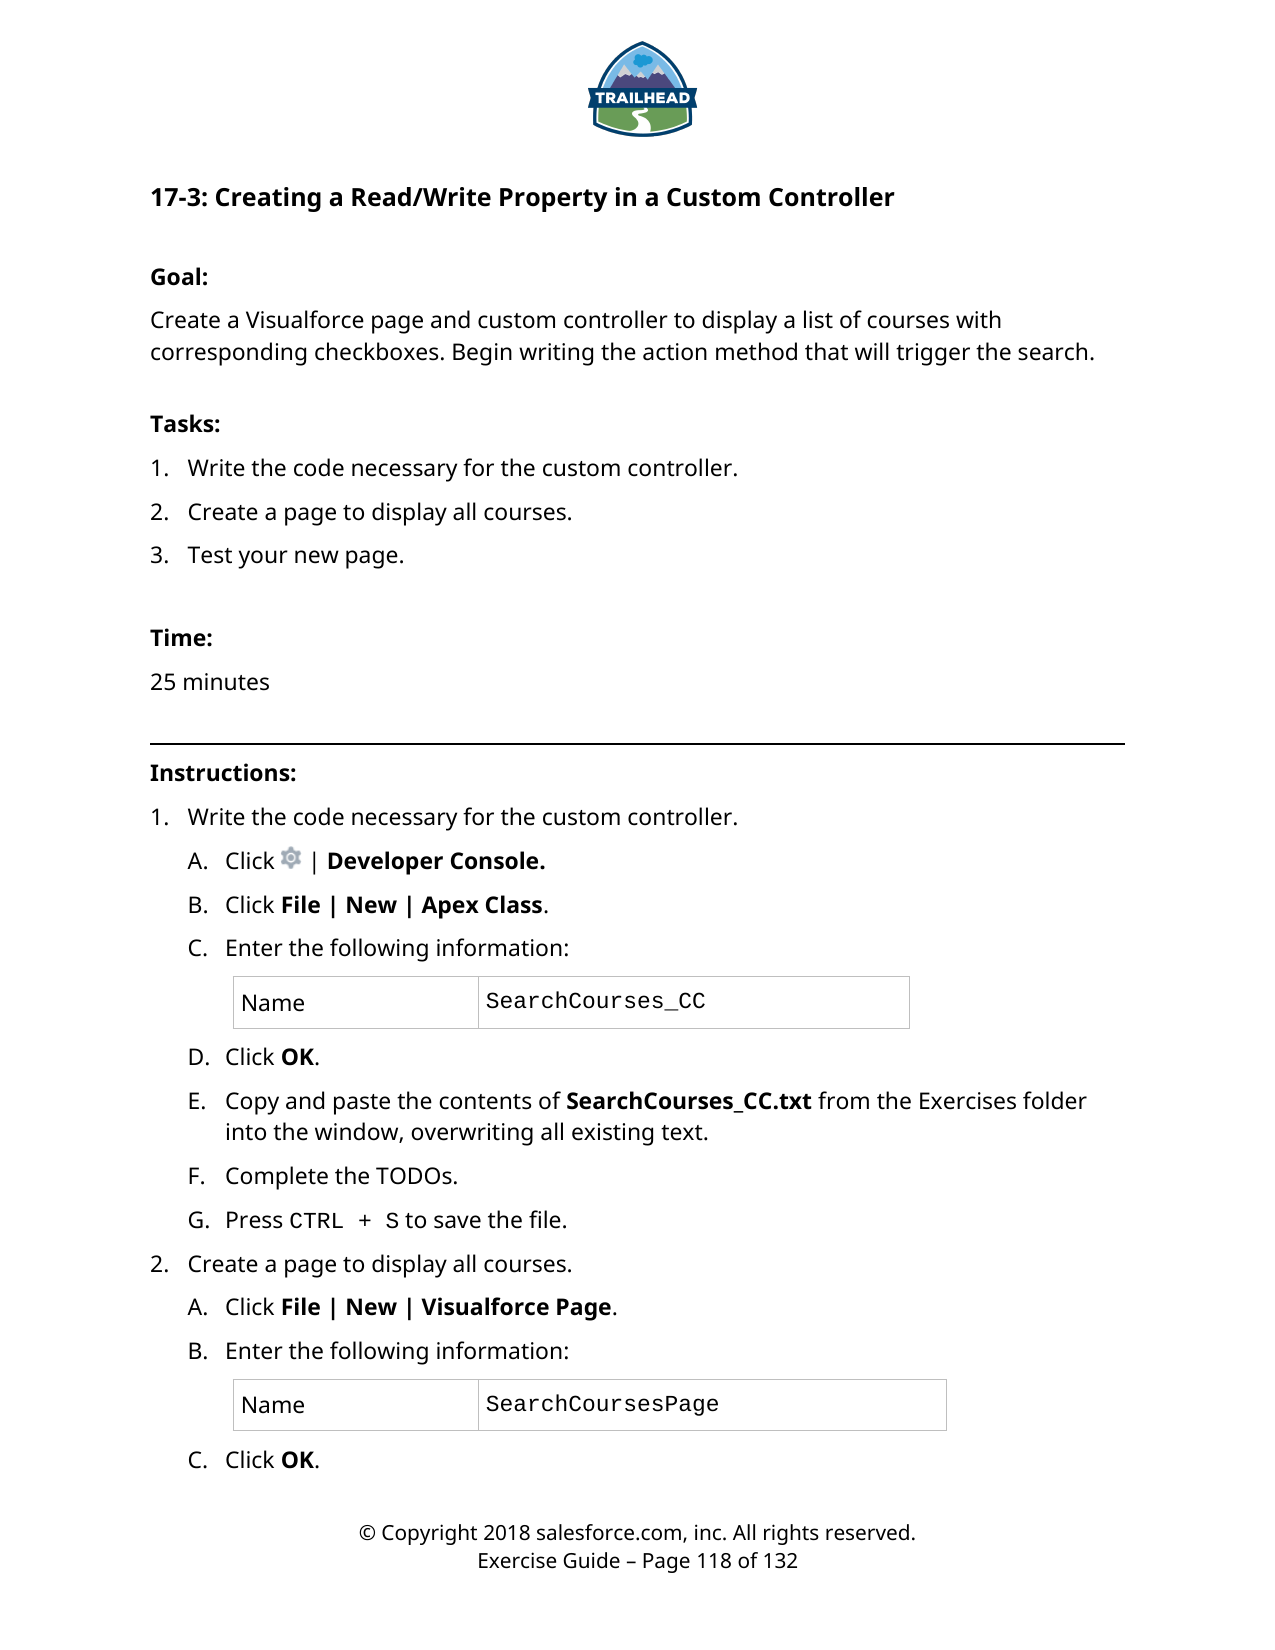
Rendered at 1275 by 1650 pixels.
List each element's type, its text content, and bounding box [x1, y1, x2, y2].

subtitle B. Enter the following information: [187, 1335, 1125, 1366]
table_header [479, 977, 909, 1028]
subtitle C. Click OK. [187, 1444, 1125, 1475]
text Goal: [150, 261, 1125, 292]
text 25 minutes [150, 666, 1125, 697]
subtitle G. Press CTRL + S to save the file. [187, 1204, 1125, 1235]
text Instructions: [150, 757, 1125, 789]
subtitle A. Click File | New | Visualforce Page. [187, 1291, 1125, 1322]
subtitle D. Click OK. [187, 1041, 1125, 1072]
subtitle 2. Create a page to display all courses. [150, 1247, 1125, 1279]
text Tasks: [150, 408, 1125, 439]
picture [280, 845, 302, 870]
subtitle B. Click File | New | Apex Class. [187, 889, 1125, 920]
text Time: [150, 622, 1125, 653]
text Create a Visualforce page and custom controller to display a list of courses with corresponding checkboxes. Begin writing the action method that will trigger the search. [150, 304, 1125, 396]
title 17-3: Creating a Read/Write Property in a Custom Controller [150, 180, 1125, 248]
subtitle 1. Write the code necessary for the custom controller. [150, 801, 1125, 832]
subtitle 1. Write the code necessary for the custom controller. [150, 452, 1125, 483]
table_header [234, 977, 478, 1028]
subtitle C. Enter the following information: [187, 932, 1125, 964]
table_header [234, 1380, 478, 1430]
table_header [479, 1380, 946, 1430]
subtitle 2. Create a page to display all courses. [150, 496, 1125, 527]
subtitle A. Click | Developer Console. [187, 845, 1125, 876]
subtitle 3. Test your new page. [150, 539, 1125, 571]
subtitle F. Complete the TODOs. [187, 1160, 1125, 1191]
subtitle E. Copy and paste the contents of SearchCourses_CC.txt from the Exercises folder into the window, overwriting all existing text. [187, 1085, 1125, 1147]
picture [586, 41, 698, 137]
